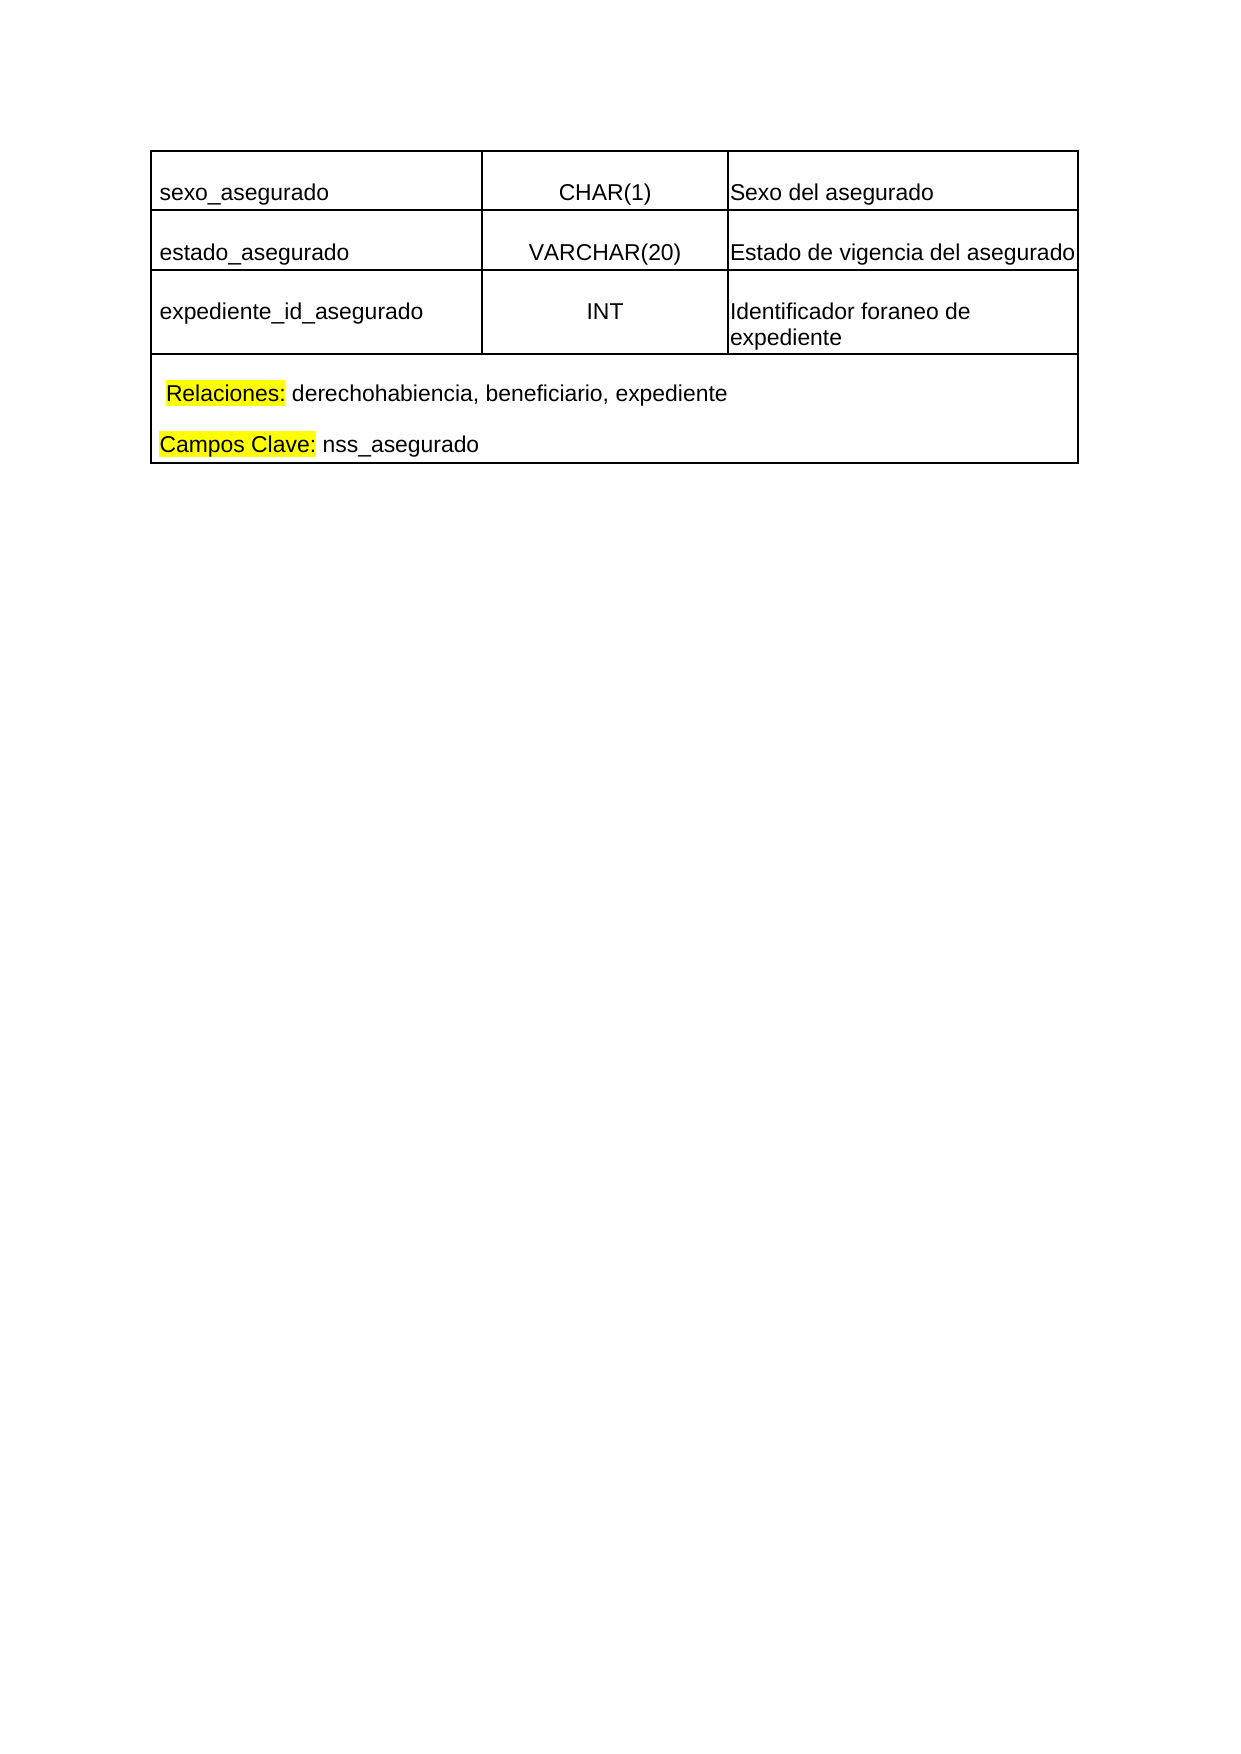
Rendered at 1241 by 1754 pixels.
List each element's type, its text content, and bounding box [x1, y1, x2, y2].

table_cell sexo_asegurado [152, 152, 481, 209]
table_cell expediente_id_asegurado [152, 271, 481, 353]
table_cell Sexo del asegurado [729, 152, 1077, 209]
table_cell Identificador foraneo de expediente [729, 271, 1077, 353]
table_cell estado_asegurado [152, 211, 481, 269]
table_cell INT [483, 271, 727, 353]
table_cell Estado de vigencia del asegurado [729, 211, 1077, 269]
table_cell VARCHAR(20) [483, 211, 727, 269]
table_cell Relaciones: derechohabiencia, beneficiario, expediente Campos Clave: nss_asegurado [152, 355, 1077, 462]
table_cell CHAR(1) [483, 152, 727, 209]
